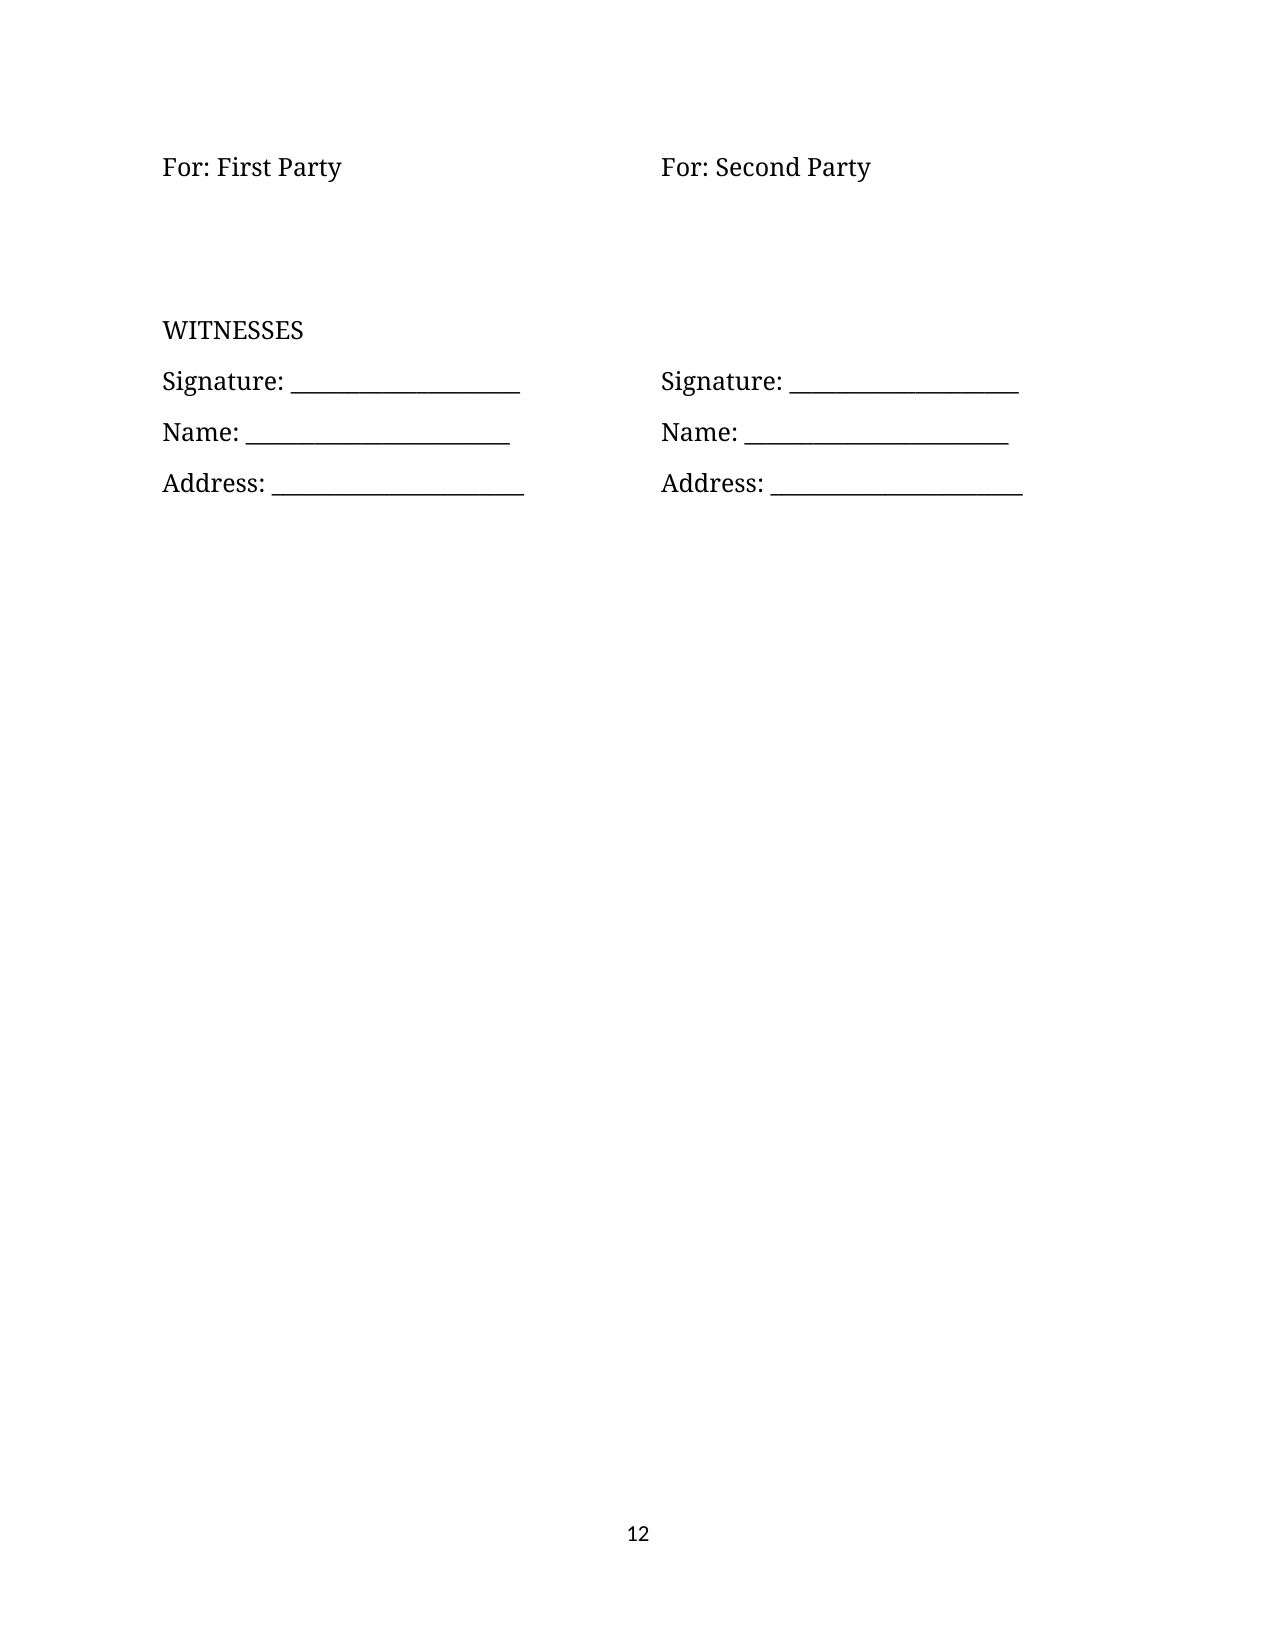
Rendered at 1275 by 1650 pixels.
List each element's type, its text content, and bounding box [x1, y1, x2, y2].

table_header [150, 150, 649, 252]
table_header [649, 150, 1147, 252]
table_header WITNESSES Signature: ____________________ Name: _______________________ Address: ______________________ [150, 310, 649, 516]
table_header Signature: ____________________ Name: _______________________ Address: ______________________ [649, 310, 1147, 516]
